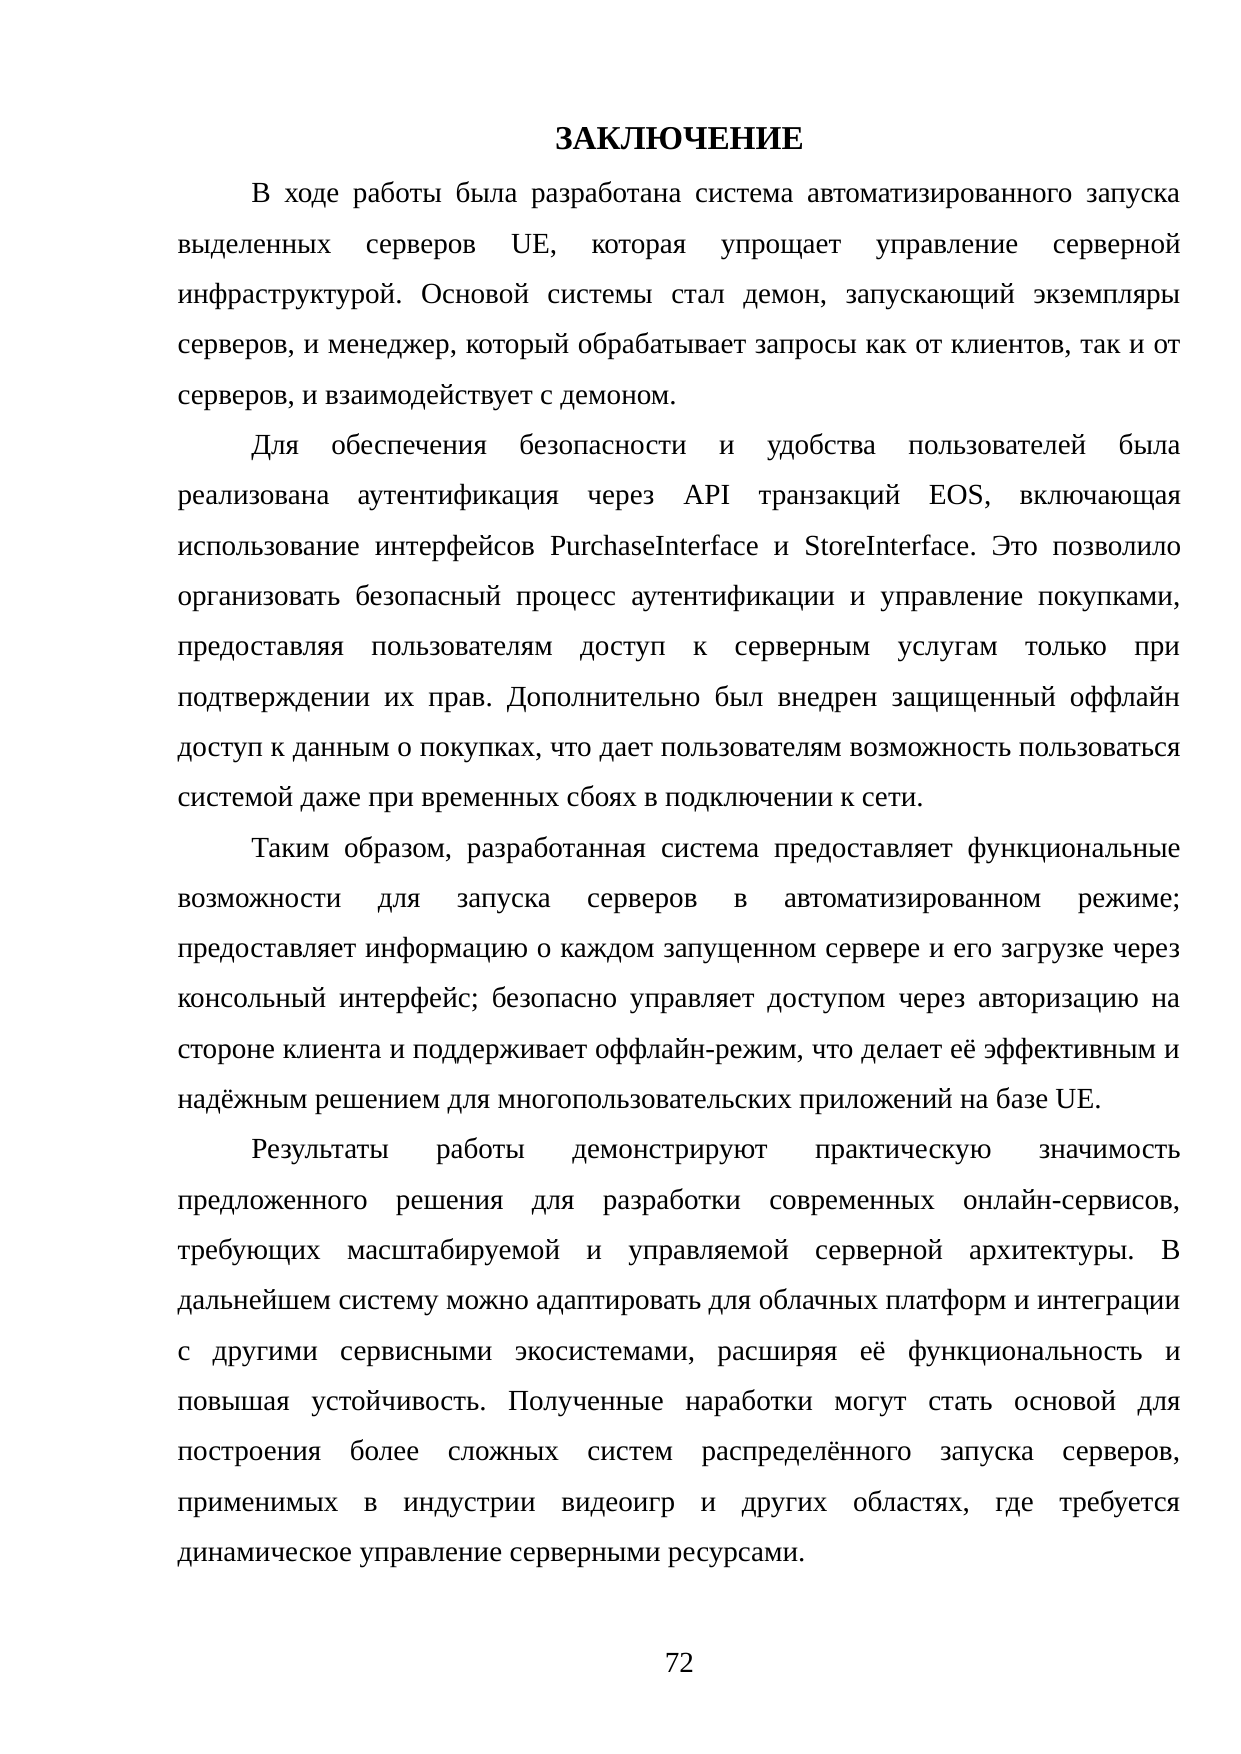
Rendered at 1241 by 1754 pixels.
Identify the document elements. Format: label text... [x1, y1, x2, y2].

text Таким образом, разработанная система предоставляет функциональные возможности для запуска серверов в автоматизированном режиме; предоставляет информацию о каждом запущенном сервере и его загрузке через консольный интерфейс; безопасно управляет доступом через авторизацию на стороне клиента и поддерживает оффлайн-режим, что делает её эффективным и надёжным решением для многопользовательских приложений на базе UE. [177, 830, 1181, 1115]
text Результаты работы демонстрируют практическую значимость предложенного решения для разработки современных онлайн-сервисов, требующих масштабируемой и управляемой серверной архитектуры. В дальнейшем систему можно адаптировать для облачных платформ и интеграции с другими сервисными экосистемами, расширяя её функциональность и повышая устойчивость. Полученные наработки могут стать основой для построения более сложных систем распределённого запуска серверов, применимых в индустрии видеоигр и других областях, где требуется динамическое управление серверными ресурсами. [177, 1132, 1181, 1568]
text ЗАКЛЮЧЕНИЕ [177, 118, 1181, 156]
text Для обеспечения безопасности и удобства пользователей была реализована аутентификация через API транзакций EOS, включающая использование интерфейсов PurchaseInterface и StoreInterface. Это позволило организовать безопасный процесс аутентификации и управление покупками, предоставляя пользователям доступ к серверным услугам только при подтверждении их прав. Дополнительно был внедрен защищенный оффлайн доступ к данным о покупках, что дает пользователям возможность пользоваться системой даже при временных сбоях в подключении к сети. [177, 427, 1181, 813]
text В ходе работы была разработана система автоматизированного запуска выделенных серверов UE, которая упрощает управление серверной инфраструктурой. Основой системы стал демон, запускающий экземпляры серверов, и менеджер, который обрабатывает запросы как от клиентов, так и от серверов, и взаимодействует с демоном. [177, 176, 1181, 410]
